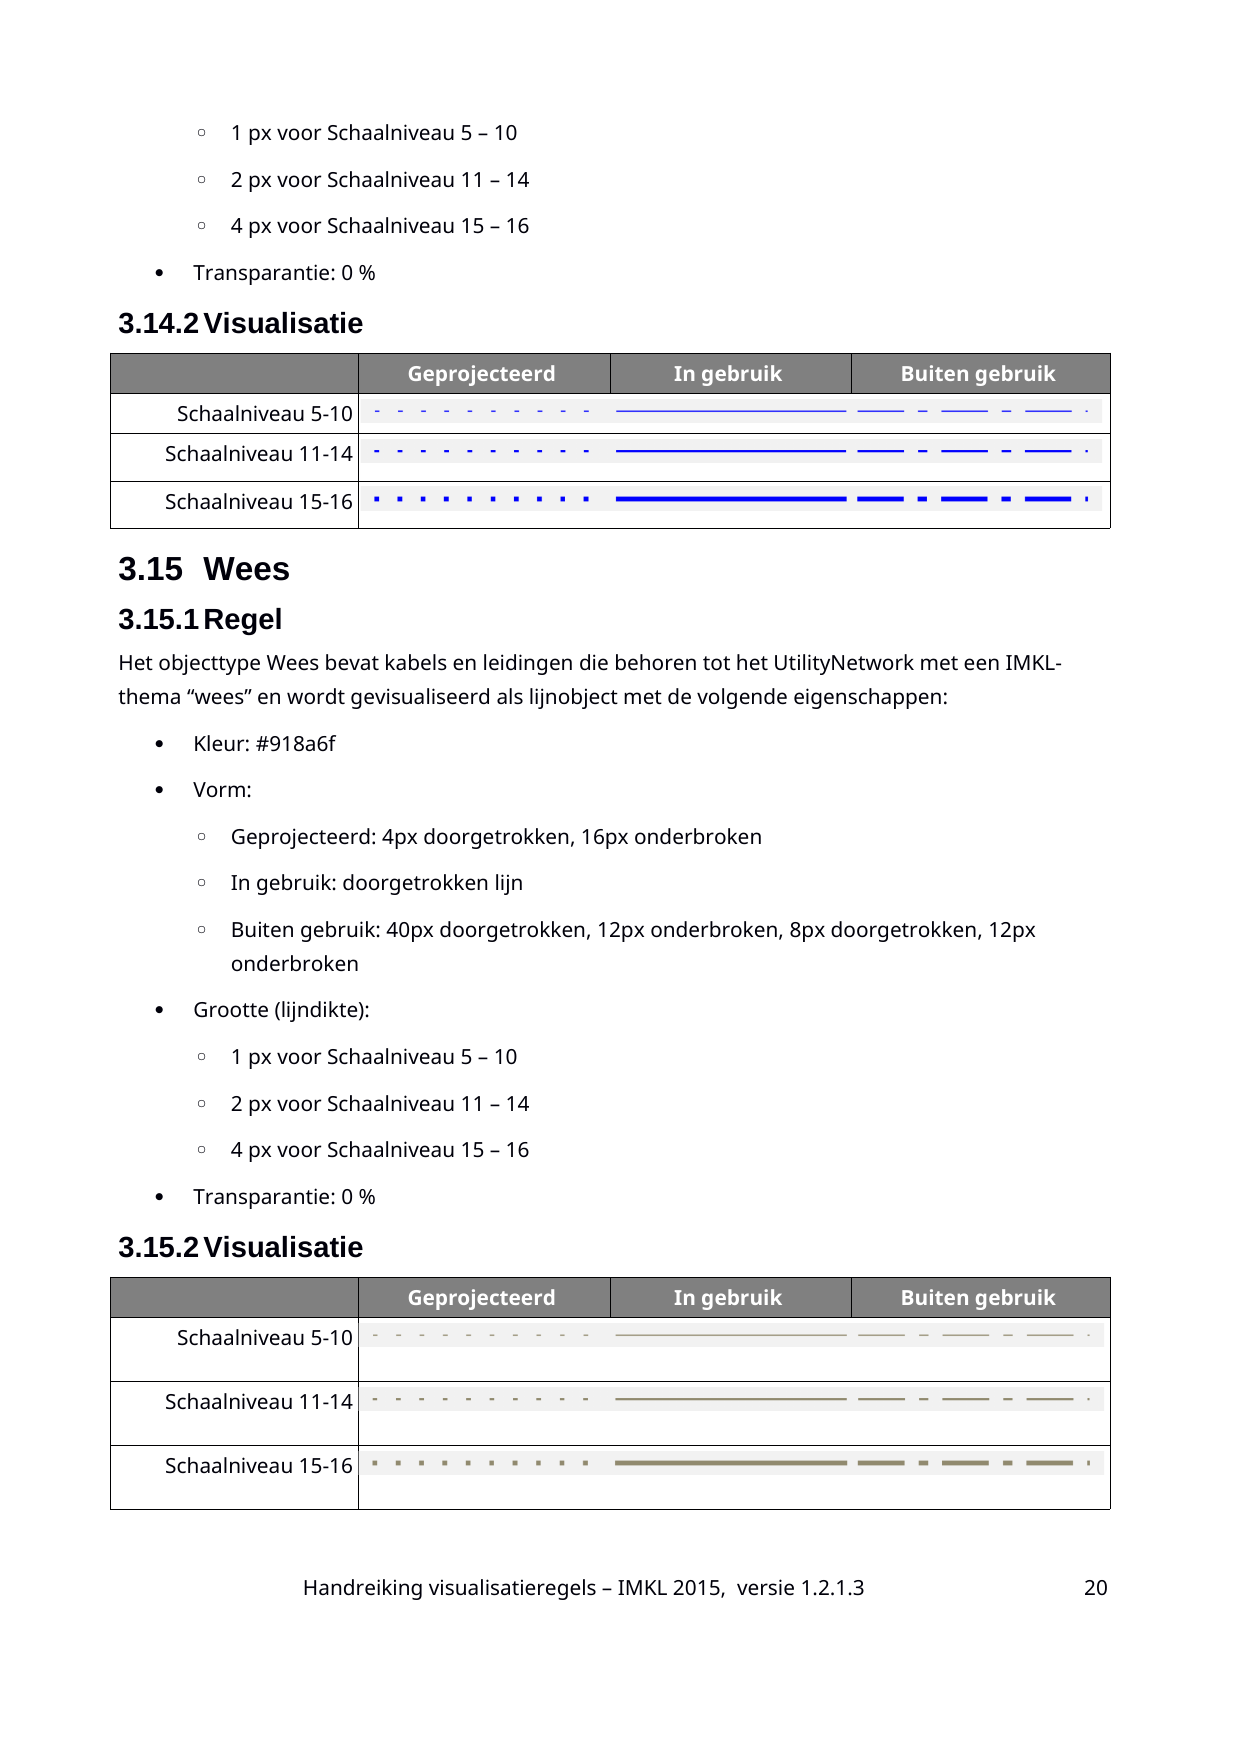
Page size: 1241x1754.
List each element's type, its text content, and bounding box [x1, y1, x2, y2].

list 4 px voor Schaalniveau 15 – 16 [193, 211, 1122, 240]
list 2 px voor Schaalniveau 11 – 14 [193, 1089, 1122, 1117]
table_cell [359, 1446, 1110, 1508]
table_cell [359, 394, 1110, 433]
picture [358, 1451, 1105, 1475]
table_cell [359, 434, 1110, 481]
table_header Geprojecteerd [359, 1278, 610, 1317]
table_header Geprojecteerd [359, 354, 610, 393]
picture [358, 1387, 1105, 1411]
list Transparantie: 0 % [156, 1182, 1122, 1210]
table_header [111, 1278, 358, 1317]
list Vorm: [156, 775, 1122, 804]
table_cell Schaalniveau 5-10 [111, 1318, 358, 1381]
picture [360, 439, 1103, 463]
table_cell Schaalniveau 11-14 [111, 434, 358, 481]
table_header Buiten gebruik [852, 354, 1110, 393]
picture [360, 486, 1103, 511]
table_cell Schaalniveau 5-10 [111, 394, 358, 433]
table_cell Schaalniveau 11-14 [111, 1382, 358, 1445]
list 2 px voor Schaalniveau 11 – 14 [193, 165, 1122, 193]
picture [360, 399, 1103, 423]
table_header In gebruik [611, 354, 851, 393]
table_cell Schaalniveau 15-16 [111, 482, 358, 528]
table_cell [359, 1318, 1110, 1381]
list Grootte (lijndikte): [156, 996, 1122, 1024]
table_header In gebruik [611, 1278, 851, 1317]
list 4 px voor Schaalniveau 15 – 16 [193, 1135, 1122, 1164]
table_header [111, 354, 358, 393]
list Geprojecteerd: 4px doorgetrokken, 16px onderbroken [193, 822, 1122, 850]
subtitle Regel [118, 602, 1122, 636]
list 1 px voor Schaalniveau 5 – 10 [193, 1042, 1122, 1071]
subtitle Wees [118, 549, 1122, 587]
list 1 px voor Schaalniveau 5 – 10 [193, 118, 1122, 147]
subtitle Visualisatie [118, 306, 1122, 340]
list Transparantie: 0 % [156, 258, 1122, 286]
list Buiten gebruik: 40px doorgetrokken, 12px onderbroken, 8px doorgetrokken, 12px onderbroken [193, 915, 1122, 977]
picture [358, 1323, 1105, 1347]
list In gebruik: doorgetrokken lijn [193, 868, 1122, 897]
list Kleur: #918a6f [156, 729, 1122, 757]
table_cell [359, 482, 1110, 528]
table_cell Schaalniveau 15-16 [111, 1446, 358, 1508]
subtitle Visualisatie [118, 1231, 1122, 1264]
table_header Buiten gebruik [852, 1278, 1110, 1317]
table_cell [359, 1382, 1110, 1445]
text Het objecttype Wees bevat kabels en leidingen die behoren tot het UtilityNetwork met een IMKL-thema “wees” en wordt gevisualiseerd als lijnobject met de volgende eigenschappen: [118, 648, 1122, 711]
